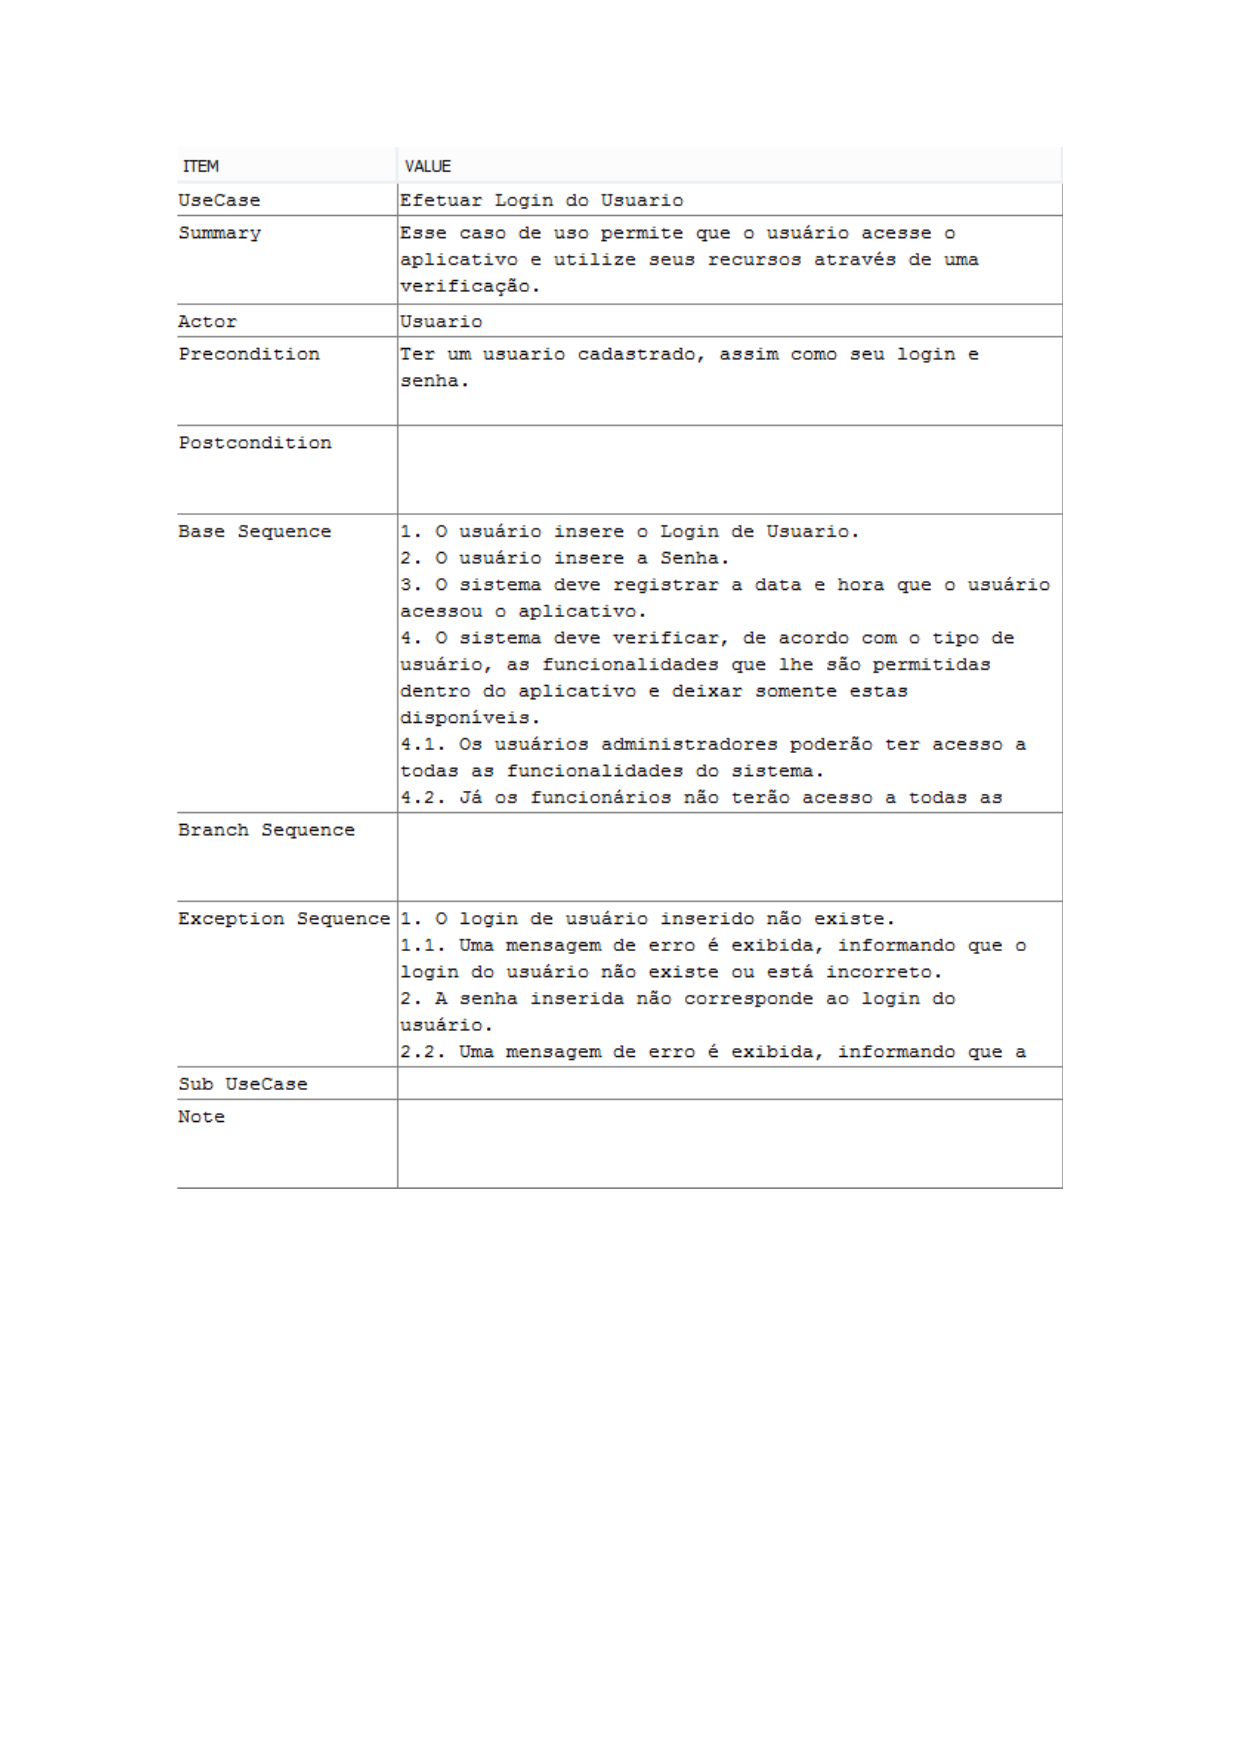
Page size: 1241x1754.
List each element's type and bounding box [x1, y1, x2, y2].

picture [177, 147, 1063, 1189]
